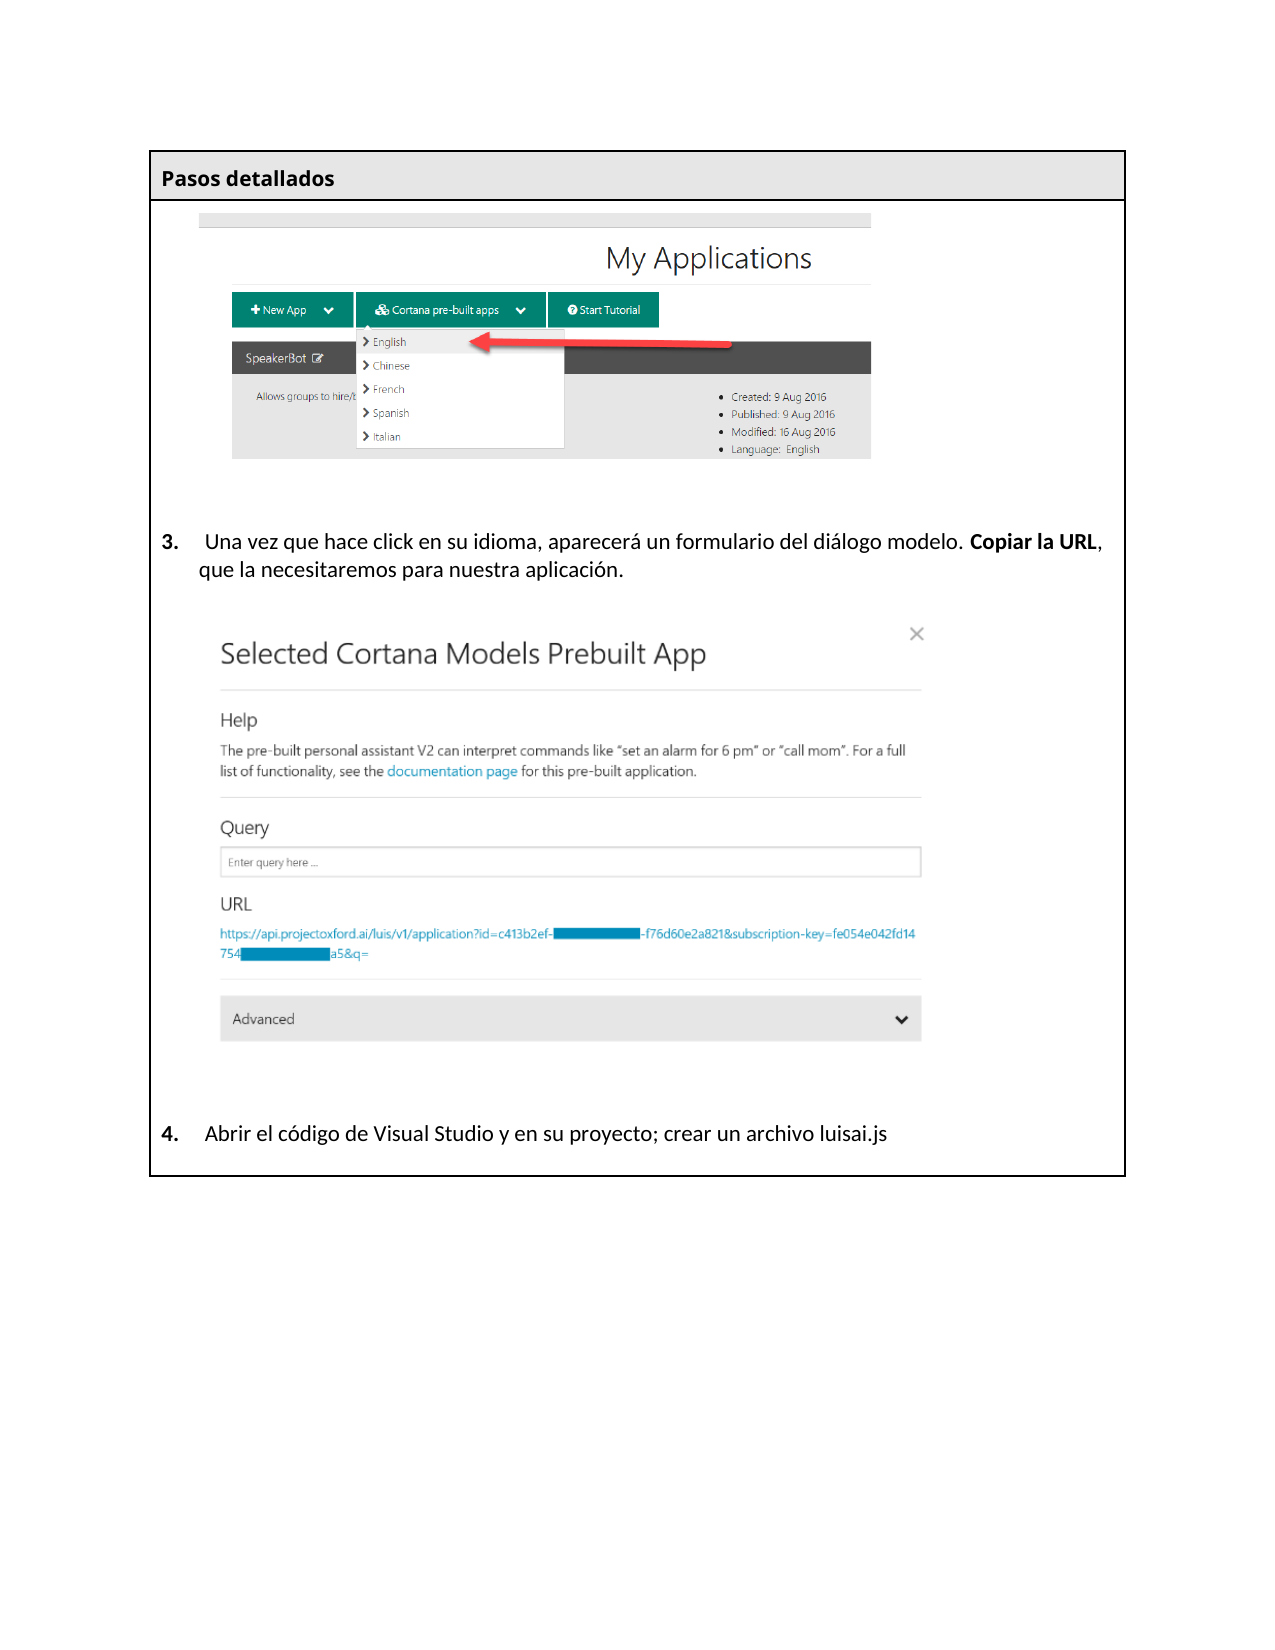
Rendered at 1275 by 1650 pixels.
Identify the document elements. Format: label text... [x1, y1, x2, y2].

picture [198, 611, 936, 1051]
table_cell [151, 201, 1124, 1175]
picture [198, 213, 872, 459]
table_header Pasos detallados [151, 152, 1124, 199]
